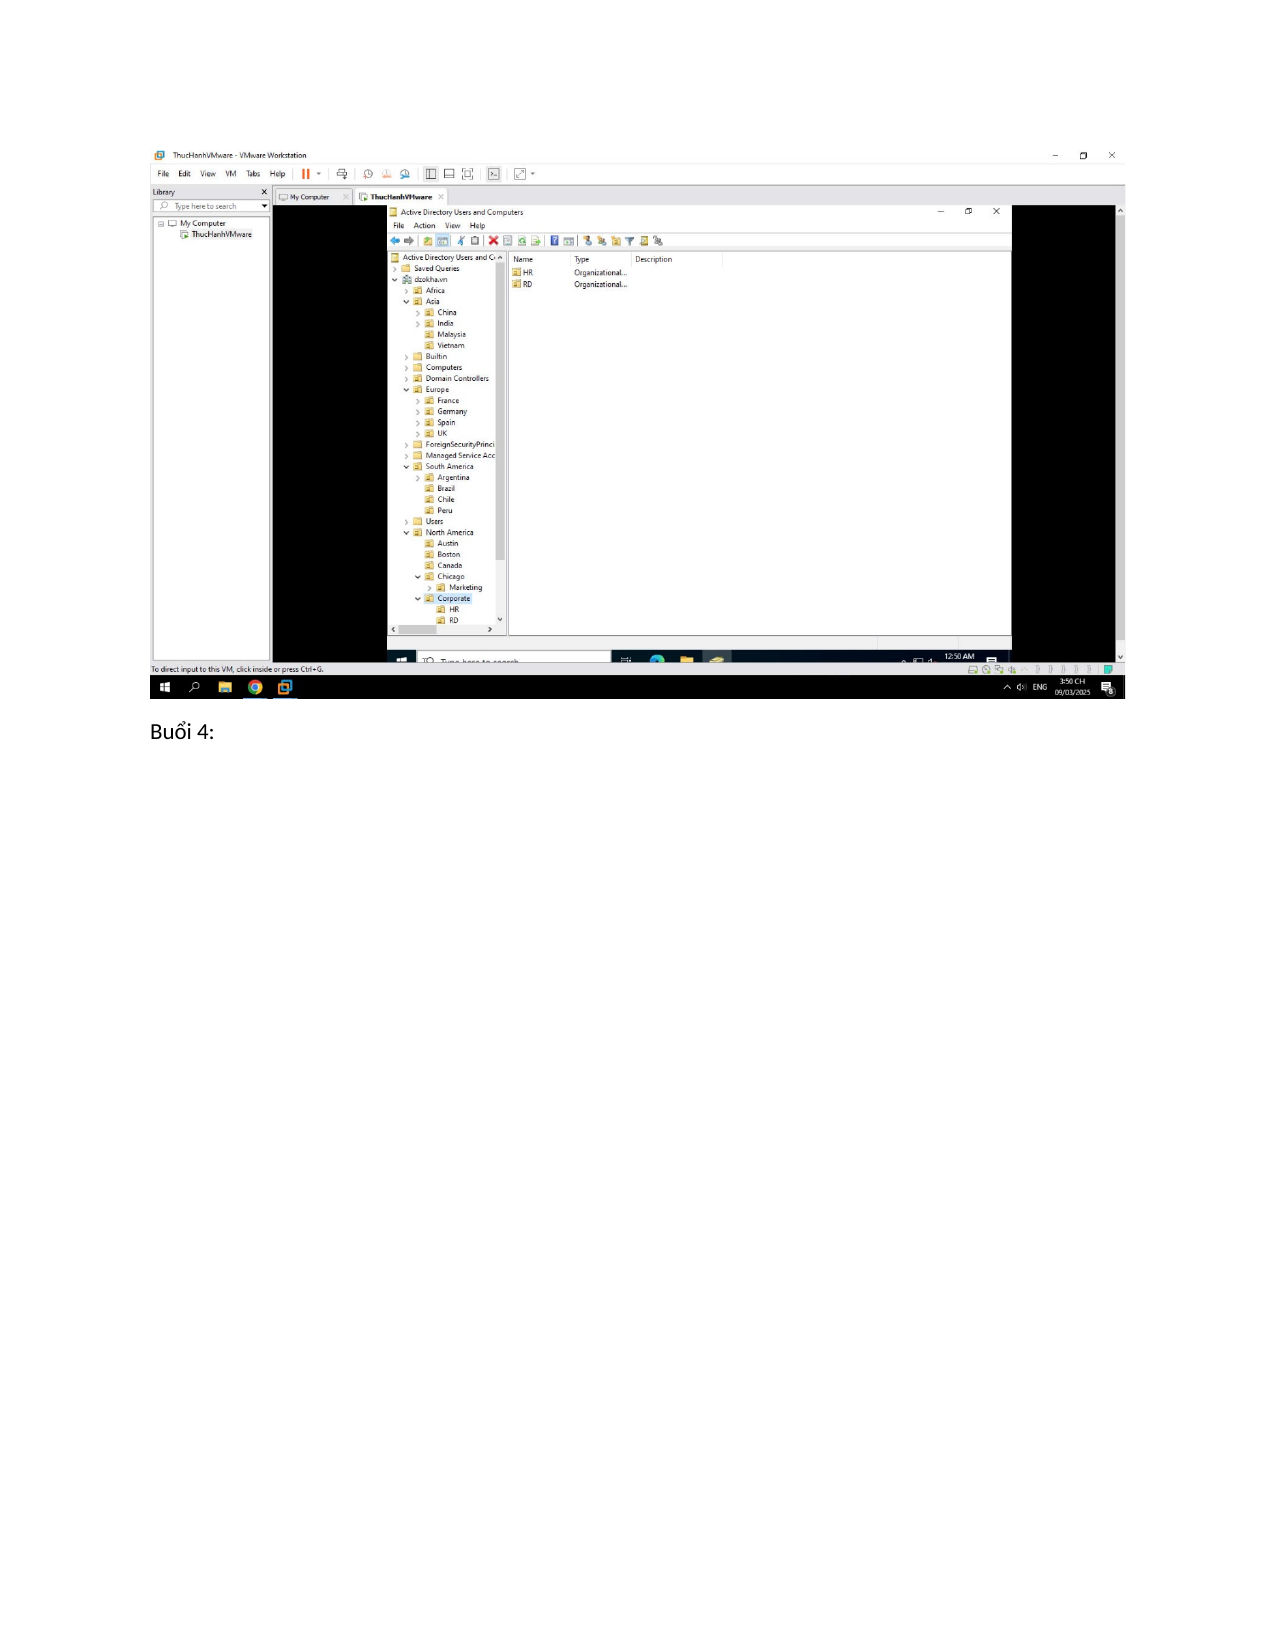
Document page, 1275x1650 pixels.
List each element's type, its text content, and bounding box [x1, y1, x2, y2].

picture [150, 150, 1125, 699]
text Buổi 4: [150, 717, 1125, 745]
